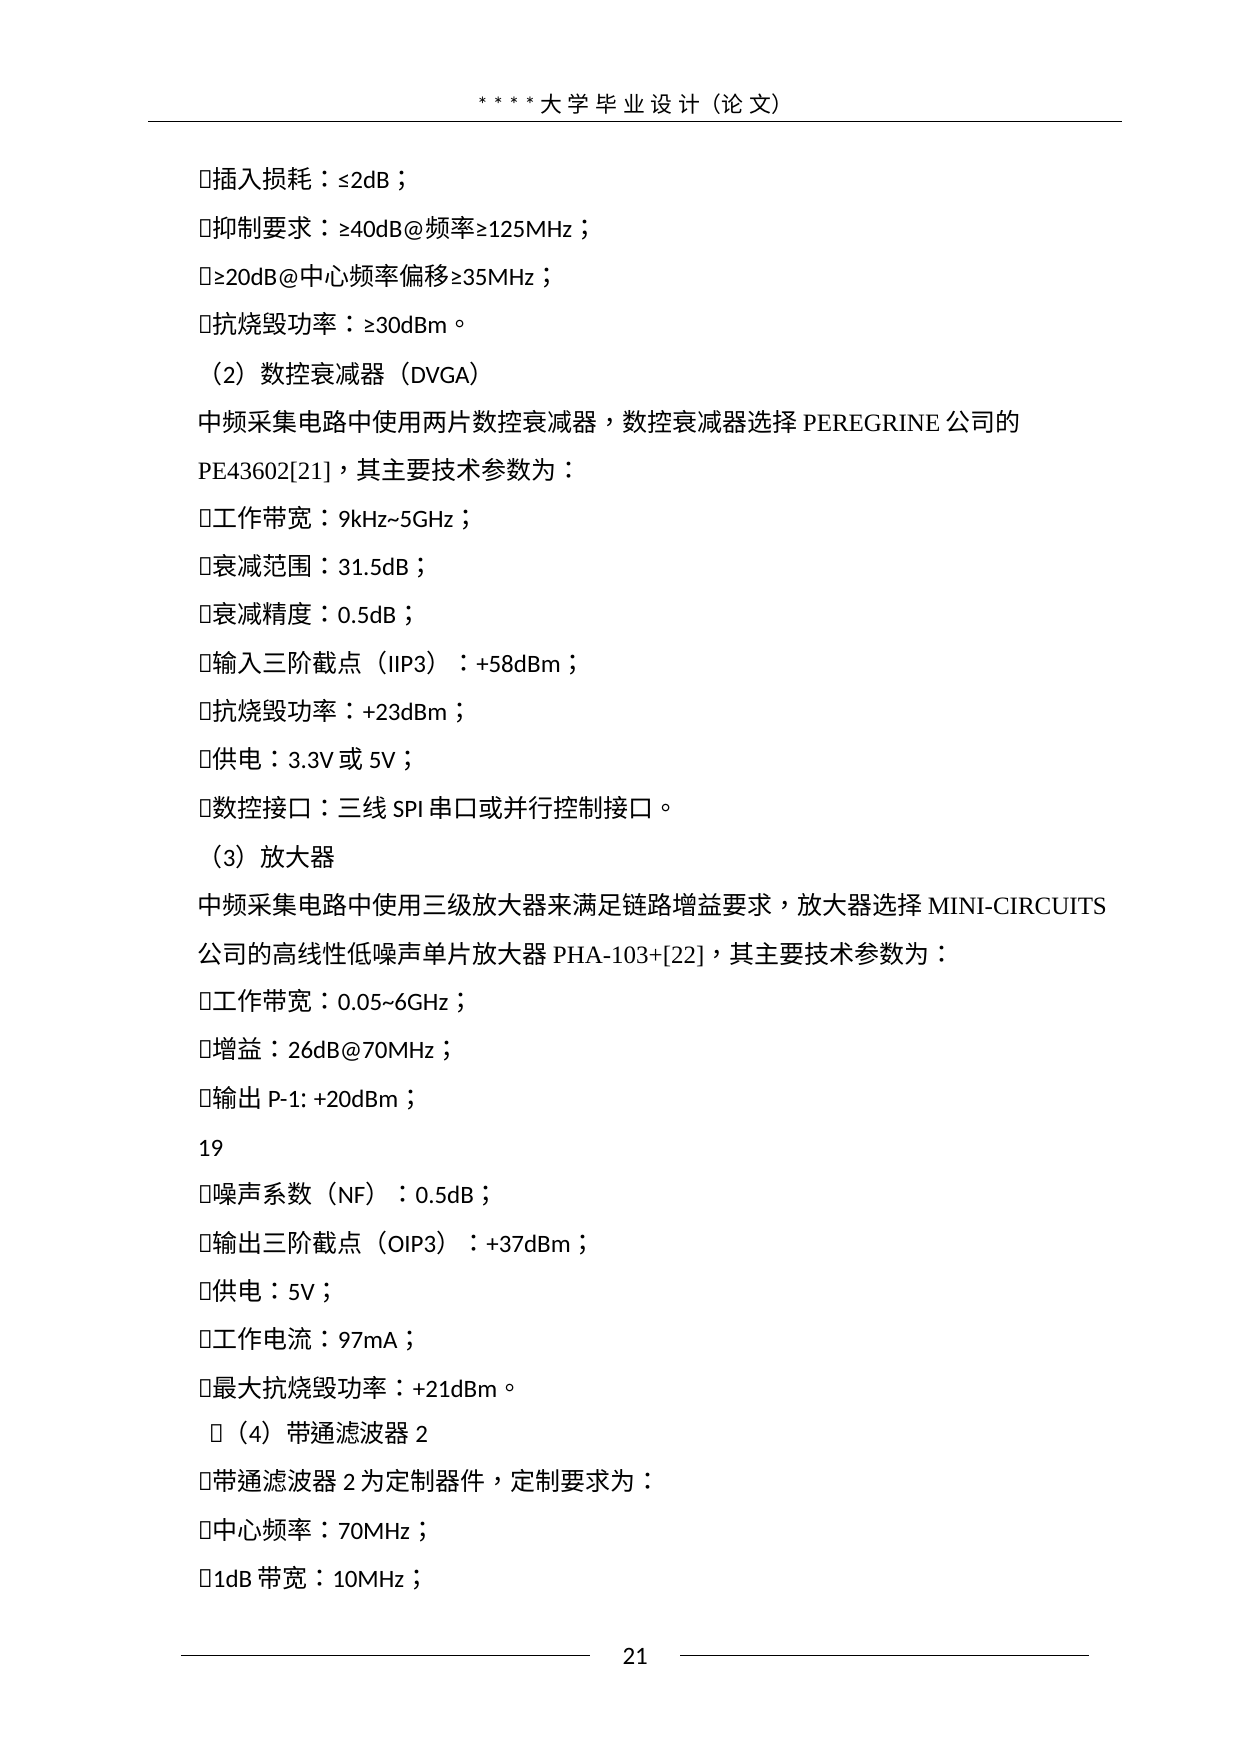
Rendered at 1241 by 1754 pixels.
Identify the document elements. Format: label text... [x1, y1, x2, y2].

text 工作带宽：9kHz~5GHz； [148, 486, 1122, 534]
text 输出P-1: +20dBm； [148, 1066, 1122, 1114]
text 噪声系数（NF）：0.5dB； [148, 1163, 1122, 1211]
text 最大抗烧毁功率：+21dBm。 [148, 1356, 1122, 1404]
text 中频采集电路中使用三级放大器来满足链路增益要求，放大器选择MINI-CIRCUITS [148, 873, 1122, 921]
text 中频采集电路中使用两片数控衰减器，数控衰减器选择PEREGRINE公司的 [148, 389, 1122, 438]
text 供电：5V； [148, 1259, 1122, 1308]
text 抑制要求：≥40dB@频率≥125MHz； [148, 196, 1122, 244]
text 抗烧毁功率：≥30dBm。 [148, 293, 1122, 341]
text 衰减精度：0.5dB； [148, 583, 1122, 631]
subtitle （2）数控衰减器（DVGA） [148, 341, 1122, 389]
text PE43602[21]，其主要技术参数为： [148, 438, 1122, 486]
text 工作带宽：0.05~6GHz； [148, 969, 1122, 1018]
text 输入三阶截点（IIP3）：+58dBm； [148, 631, 1122, 679]
text 输出三阶截点（OIP3）：+37dBm； [148, 1211, 1122, 1259]
text （4）带通滤波器 2 [208, 1416, 1122, 1450]
text 供电：3.3V或5V； [148, 728, 1122, 776]
text ≥20dB@中心频率偏移≥35MHz； [148, 244, 1122, 293]
text 1dB带宽：10MHz； [148, 1546, 1122, 1595]
text 抗烧毁功率：+23dBm； [148, 679, 1122, 728]
text 中心频率：70MHz； [148, 1498, 1122, 1546]
text 公司的高线性低噪声单片放大器PHA-103+[22]，其主要技术参数为： [148, 921, 1122, 969]
text 带通滤波器2为定制器件，定制要求为： [148, 1450, 1122, 1498]
text 19 [148, 1114, 1122, 1163]
text 数控接口：三线SPI串口或并行控制接口。 [148, 776, 1122, 824]
text 增益：26dB@70MHz； [148, 1018, 1122, 1066]
text 工作电流：97mA； [148, 1308, 1122, 1356]
subtitle （3）放大器 [148, 824, 1122, 873]
text 插入损耗：≤2dB； [148, 148, 1122, 196]
text 衰减范围：31.5dB； [148, 534, 1122, 583]
